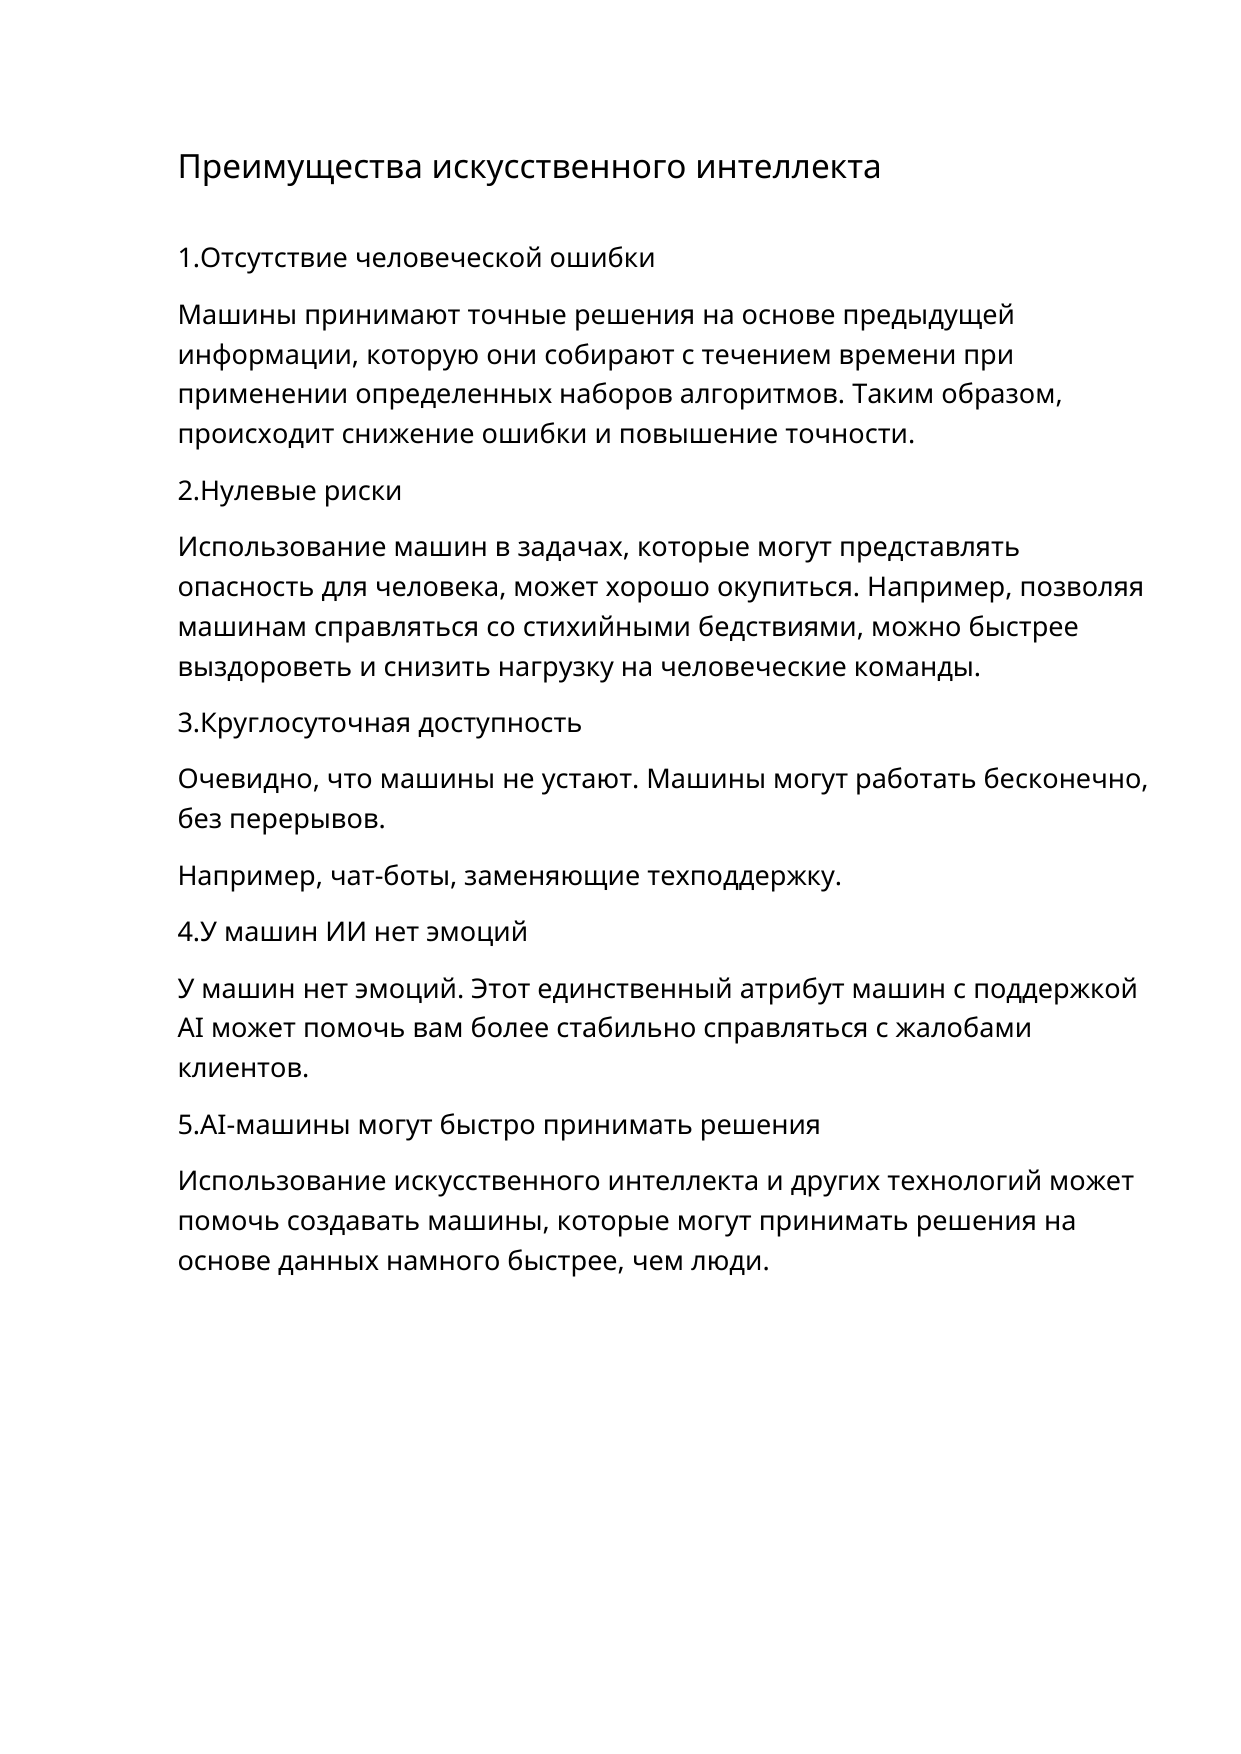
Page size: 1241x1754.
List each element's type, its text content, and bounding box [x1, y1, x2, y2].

text 4.У машин ИИ нет эмоций [177, 913, 1152, 949]
text Очевидно, что машины не устают. Машины могут работать бесконечно, без перерывов. [177, 760, 1152, 837]
text Машины принимают точные решения на основе предыдущей информации, которую они собирают с течением времени при применении определенных наборов алгоритмов. Таким образом, происходит снижение ошибки и повышение точности. [177, 295, 1152, 452]
text Например, чат-боты, заменяющие техподдержку. [177, 856, 1152, 893]
text У машин нет эмоций. Этот единственный атрибут машин с поддержкой AI может помочь вам более стабильно справляться с жалобами клиентов. [177, 969, 1152, 1086]
text 3.Круглосуточная доступность [177, 703, 1152, 740]
text 2.Нулевые риски [177, 471, 1152, 508]
subtitle Преимущества искусственного интеллекта [177, 143, 1152, 188]
text 1.Отсутствие человеческой ошибки [177, 239, 1152, 276]
text Использование искусственного интеллекта и других технологий может помочь создавать машины, которые могут принимать решения на основе данных намного быстрее, чем люди. [177, 1162, 1152, 1278]
text Использование машин в задачах, которые могут представлять опасность для человека, может хорошо окупиться. Например, позволяя машинам справляться со стихийными бедствиями, можно быстрее выздороветь и снизить нагрузку на человеческие команды. [177, 528, 1152, 684]
text 5.AI-машины могут быстро принимать решения [177, 1105, 1152, 1142]
